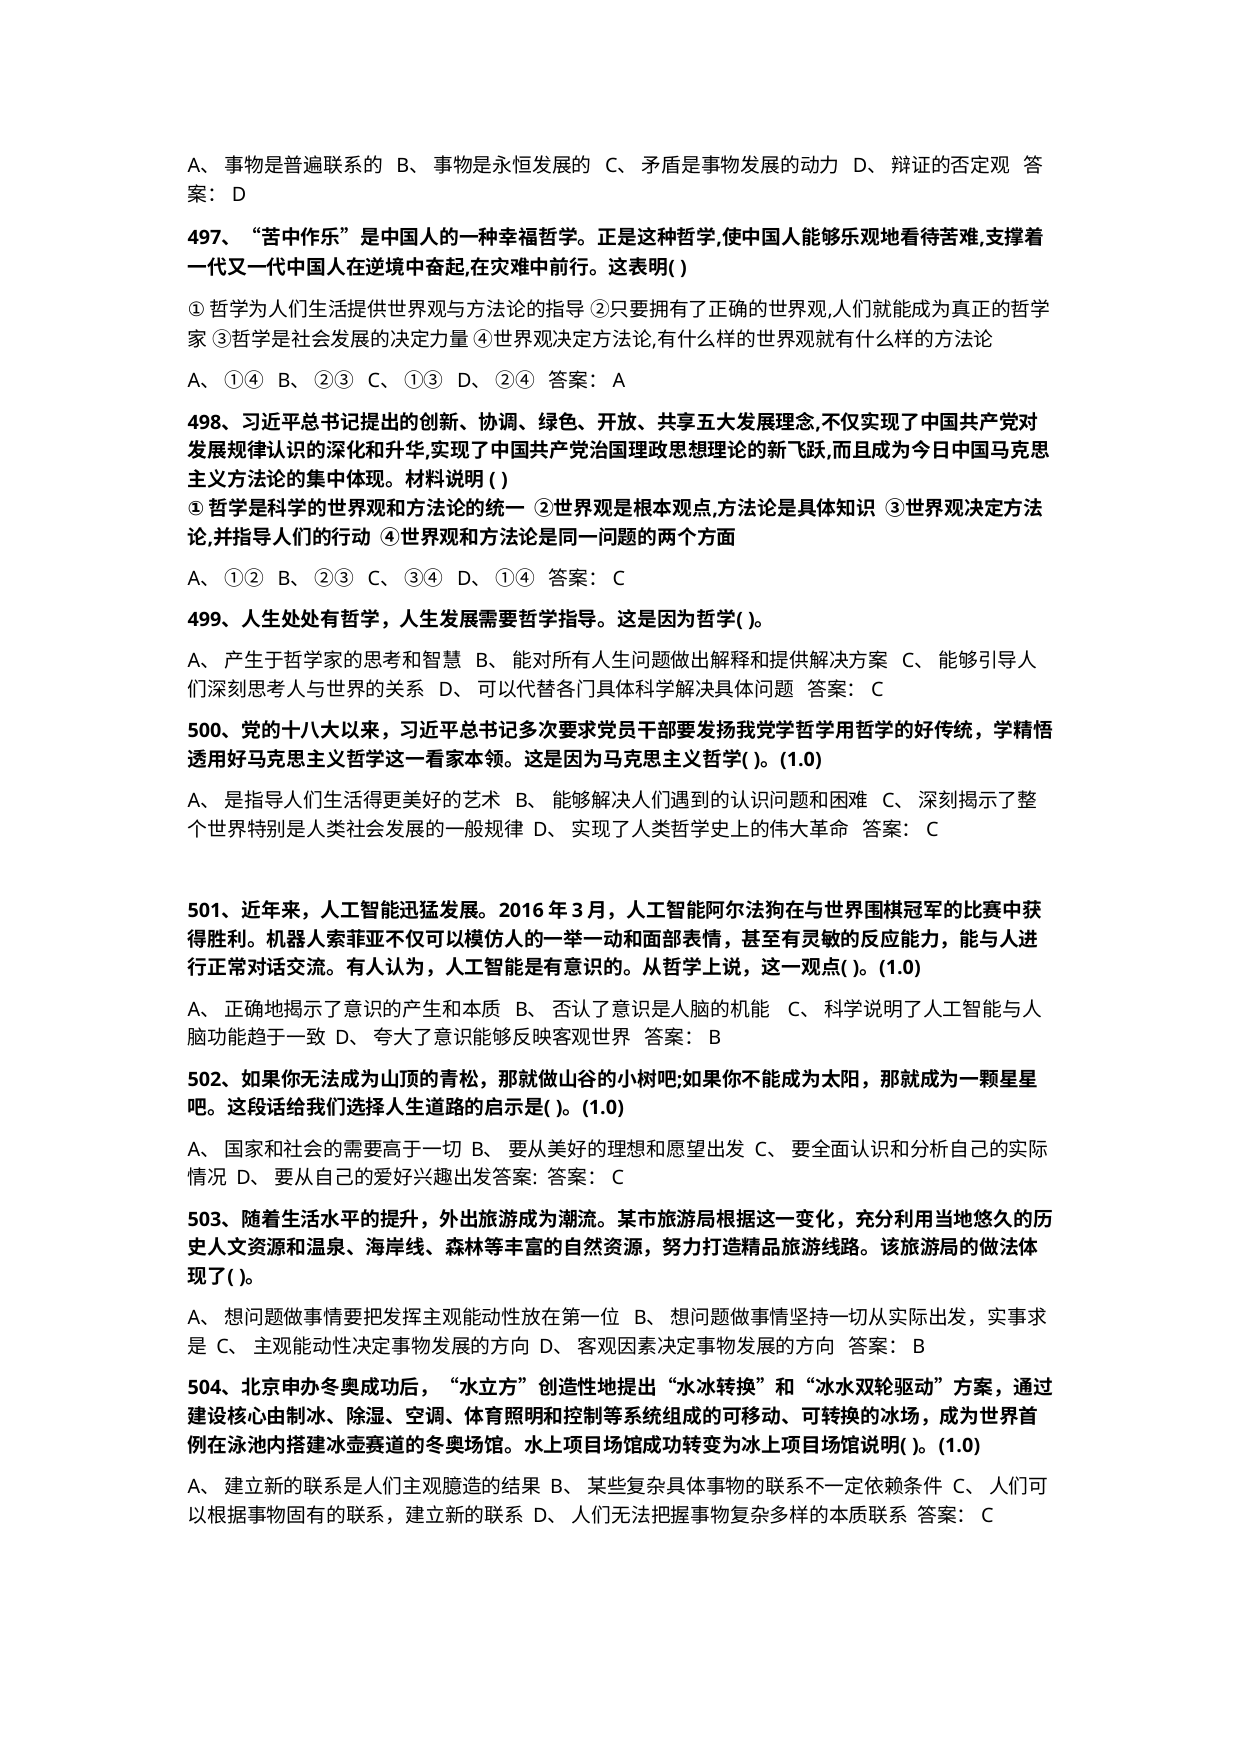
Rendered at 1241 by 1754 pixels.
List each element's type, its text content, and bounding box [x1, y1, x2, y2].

text 497、“苦中作乐”是中国人的一种幸福哲学。正是这种哲学,使中国人能够乐观地看待苦难,支撑着一代又一代中国人在逆境中奋起,在灾难中前行。这表明( ) [187, 220, 1053, 280]
text 499、人生处处有哲学，人生发展需要哲学指导。这是因为哲学( )。 [187, 604, 1053, 632]
text A、 产生于哲学家的思考和智慧 B、 能对所有人生问题做出解释和提供解决方案 C、 能够引导人们深刻思考人与世界的关系 D、 可以代替各门具体科学解决具体问题 答案： C [187, 645, 1053, 702]
text 504、北京申办冬奥成功后，“水立方”创造性地提出“水冰转换”和“冰水双轮驱动”方案，通过建设核心由制冰、除湿、空调、体育照明和控制等系统组成的可移动、可转换的冰场，成为世界首例在泳池内搭建冰壶赛道的冬奥场馆。水上项目场馆成功转变为冰上项目场馆说明( )。(1.0) [187, 1372, 1053, 1458]
text 503、随着生活水平的提升，外出旅游成为潮流。某市旅游局根据这一变化，充分利用当地悠久的历史人文资源和温泉、海岸线、森林等丰富的自然资源，努力打造精品旅游线路。该旅游局的做法体现了( )。 [187, 1203, 1053, 1289]
text A、 正确地揭示了意识的产生和本质 B、 否认了意识是人脑的机能 C、 科学说明了人工智能与人脑功能趋于一致 D、 夸大了意识能够反映客观世界 答案： B [187, 993, 1053, 1051]
text A、 ①④ B、 ②③ C、 ①③ D、 ②④ 答案： A [187, 365, 1053, 394]
text 500、党的十八大以来，习近平总书记多次要求党员干部要发扬我党学哲学用哲学的好传统，学精悟透用好马克思主义哲学这一看家本领。这是因为马克思主义哲学( )。(1.0) [187, 715, 1053, 772]
text 501、近年来，人工智能迅猛发展。2016年3月，人工智能阿尔法狗在与世界围棋冠军的比赛中获得胜利。机器人索菲亚不仅可以模仿人的一举一动和面部表情，甚至有灵敏的反应能力，能与人进行正常对话交流。有人认为，人工智能是有意识的。从哲学上说，这一观点( )。(1.0) [187, 894, 1053, 981]
text 498、习近平总书记提出的创新、协调、绿色、开放、共享五大发展理念,不仅实现了中国共产党对发展规律认识的深化和升华,实现了中国共产党治国理政思想理论的新飞跃,而且成为今日中国马克思主义方法论的集中体现。材料说明 ( ) ①哲学是科学的世界观和方法论的统一 ②世界观是根本观点,方法论是具体知识 ③世界观决定方法论,并指导人们的行动 ④世界观和方法论是同一问题的两个方面 [187, 406, 1053, 550]
text A、 想问题做事情要把发挥主观能动性放在第一位 B、 想问题做事情坚持一切从实际出发，实事求是 C、 主观能动性决定事物发展的方向 D、 客观因素决定事物发展的方向 答案： B [187, 1302, 1053, 1359]
text A、 是指导人们生活得更美好的艺术 B、 能够解决人们遇到的认识问题和困难 C、 深刻揭示了整个世界特别是人类社会发展的一般规律 D、 实现了人类哲学史上的伟大革命 答案： C [187, 785, 1053, 842]
text A、 国家和社会的需要高于一切 B、 要从美好的理想和愿望出发 C、 要全面认识和分析自己的实际情况 D、 要从自己的爱好兴趣出发答案: 答案： C [187, 1133, 1053, 1191]
text A、 ①② B、 ②③ C、 ③④ D、 ①④ 答案： C [187, 562, 1053, 591]
text A、 建立新的联系是人们主观臆造的结果 B、 某些复杂具体事物的联系不一定依赖条件 C、 人们可以根据事物固有的联系，建立新的联系 D、 人们无法把握事物复杂多样的本质联系 答案： C [187, 1470, 1053, 1528]
text ①哲学为人们生活提供世界观与方法论的指导 ②只要拥有了正确的世界观,人们就能成为真正的哲学家 ③哲学是社会发展的决定力量 ④世界观决定方法论,有什么样的世界观就有什么样的方法论 [187, 292, 1053, 352]
text A、 事物是普遍联系的 B、 事物是永恒发展的 C、 矛盾是事物发展的动力 D、 辩证的否定观 答案： D [187, 150, 1053, 207]
text 502、如果你无法成为山顶的青松，那就做山谷的小树吧;如果你不能成为太阳，那就成为一颗星星吧。这段话给我们选择人生道路的启示是( )。(1.0) [187, 1063, 1053, 1121]
